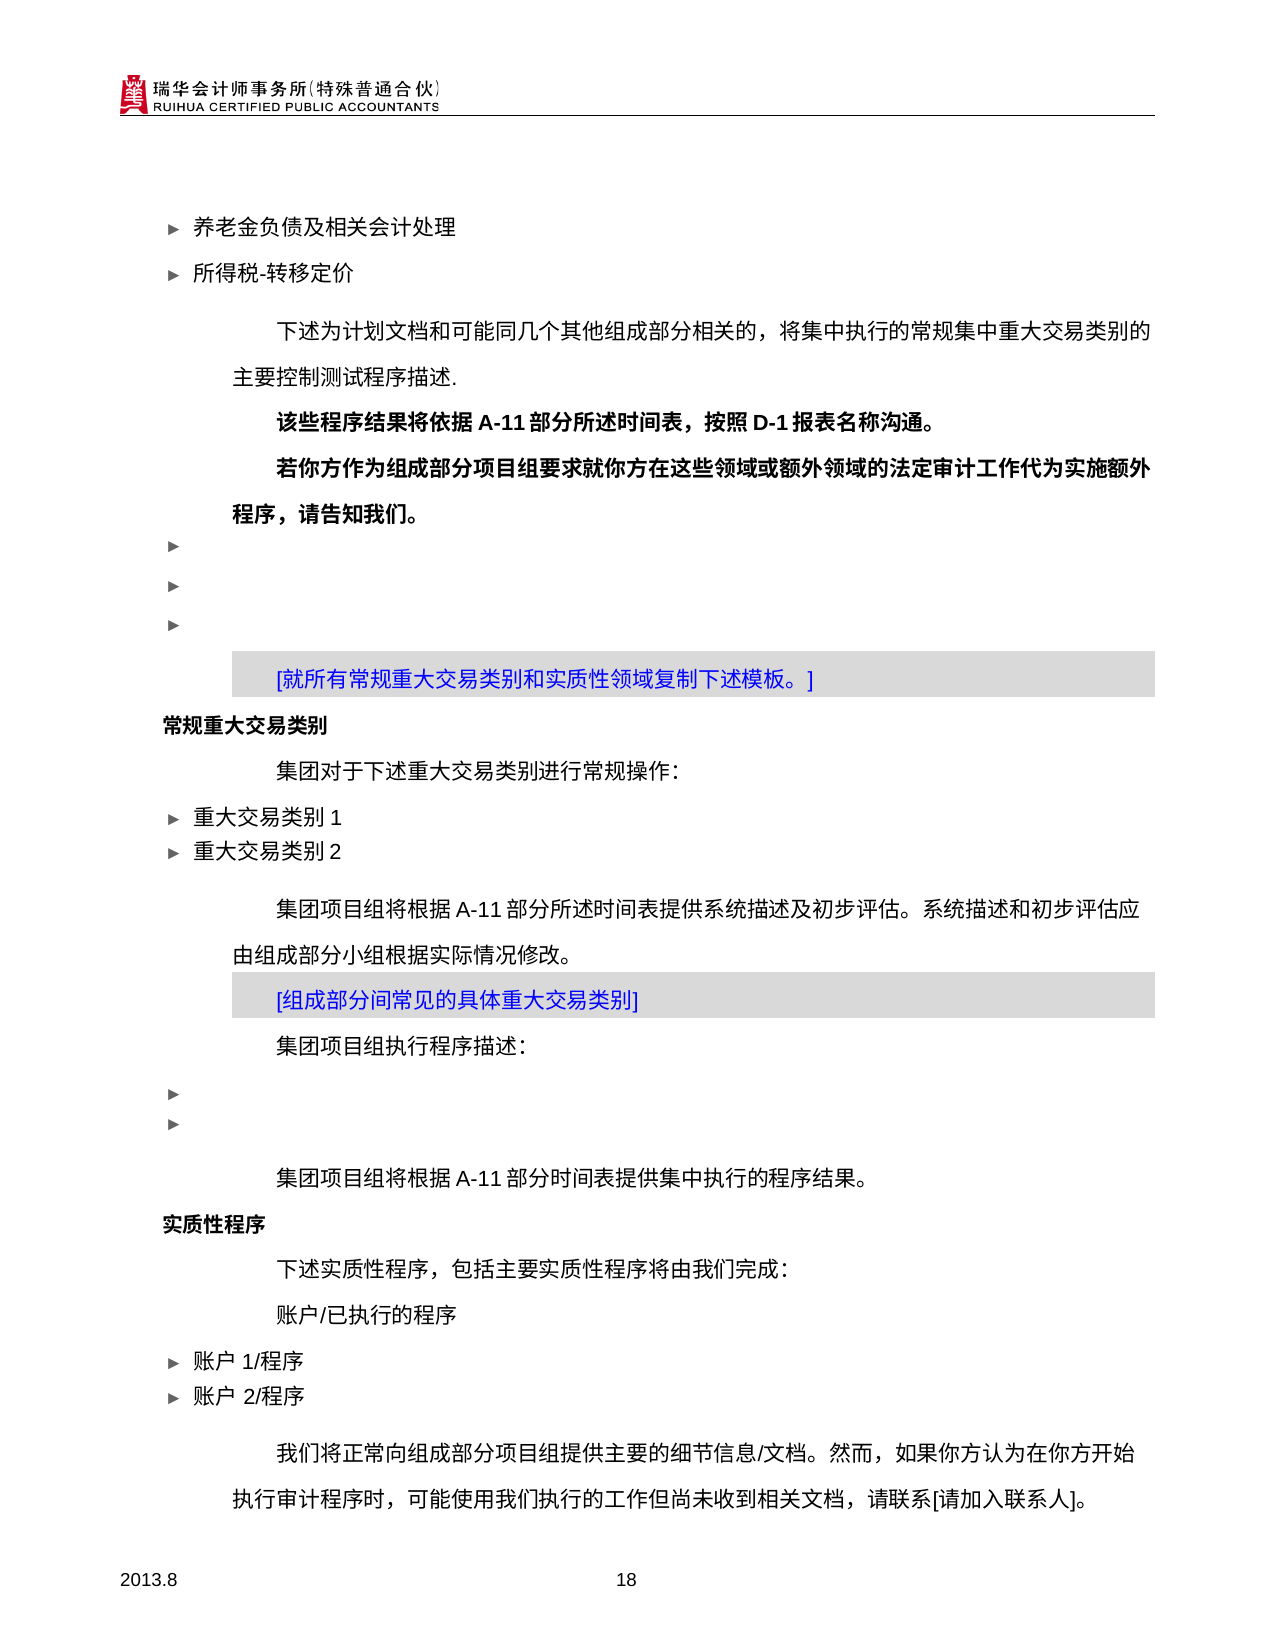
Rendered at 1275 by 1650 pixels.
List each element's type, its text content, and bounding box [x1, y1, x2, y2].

subtitle [组成部分间常见的具体重大交易类别] [232, 972, 1155, 1018]
subtitle 常规重大交易类别 [120, 697, 1155, 743]
text 账户/已执行的程序 [232, 1287, 1155, 1333]
text 所得税-转移定价 [164, 256, 1155, 288]
text 账户1/程序 [164, 1333, 1155, 1379]
picture [120, 75, 439, 114]
subtitle 实质性程序 [120, 1195, 1155, 1241]
text 集团项目组将根据A-11部分所述时间表提供系统描述及初步评估。系统描述和初步评估应由组成部分小组根据实际情况修改。 [232, 881, 1155, 972]
text 集团项目组将根据A-11部分时间表提供集中执行的程序结果。 [232, 1149, 1155, 1195]
text 养老金负债及相关会计处理 [164, 210, 1155, 242]
text 下述实质性程序，包括主要实质性程序将由我们完成： [232, 1241, 1155, 1287]
text 该些程序结果将依据A-11部分所述时间表，按照D-1报表名称沟通。 [232, 394, 1155, 440]
text 账户 2/程序 [164, 1379, 1155, 1410]
text 下述为计划文档和可能同几个其他组成部分相关的，将集中执行的常规集中重大交易类别的主要控制测试程序描述. [232, 302, 1155, 394]
text 集团对于下述重大交易类别进行常规操作： [232, 743, 1155, 788]
text 重大交易类别 1 [164, 788, 1155, 834]
text 重大交易类别2 [164, 834, 1155, 866]
text 集团项目组执行程序描述： [232, 1018, 1155, 1064]
text 若你方作为组成部分项目组要求就你方在这些领域或额外领域的法定审计工作代为实施额外程序，请告知我们。 [232, 440, 1155, 532]
text 我们将正常向组成部分项目组提供主要的细节信息/文档。然而，如果你方认为在你方开始执行审计程序时，可能使用我们执行的工作但尚未收到相关文档，请联系[请加入联系人]。 [232, 1425, 1155, 1517]
text [就所有常规重大交易类别和实质性领域复制下述模板。] [232, 651, 1155, 697]
